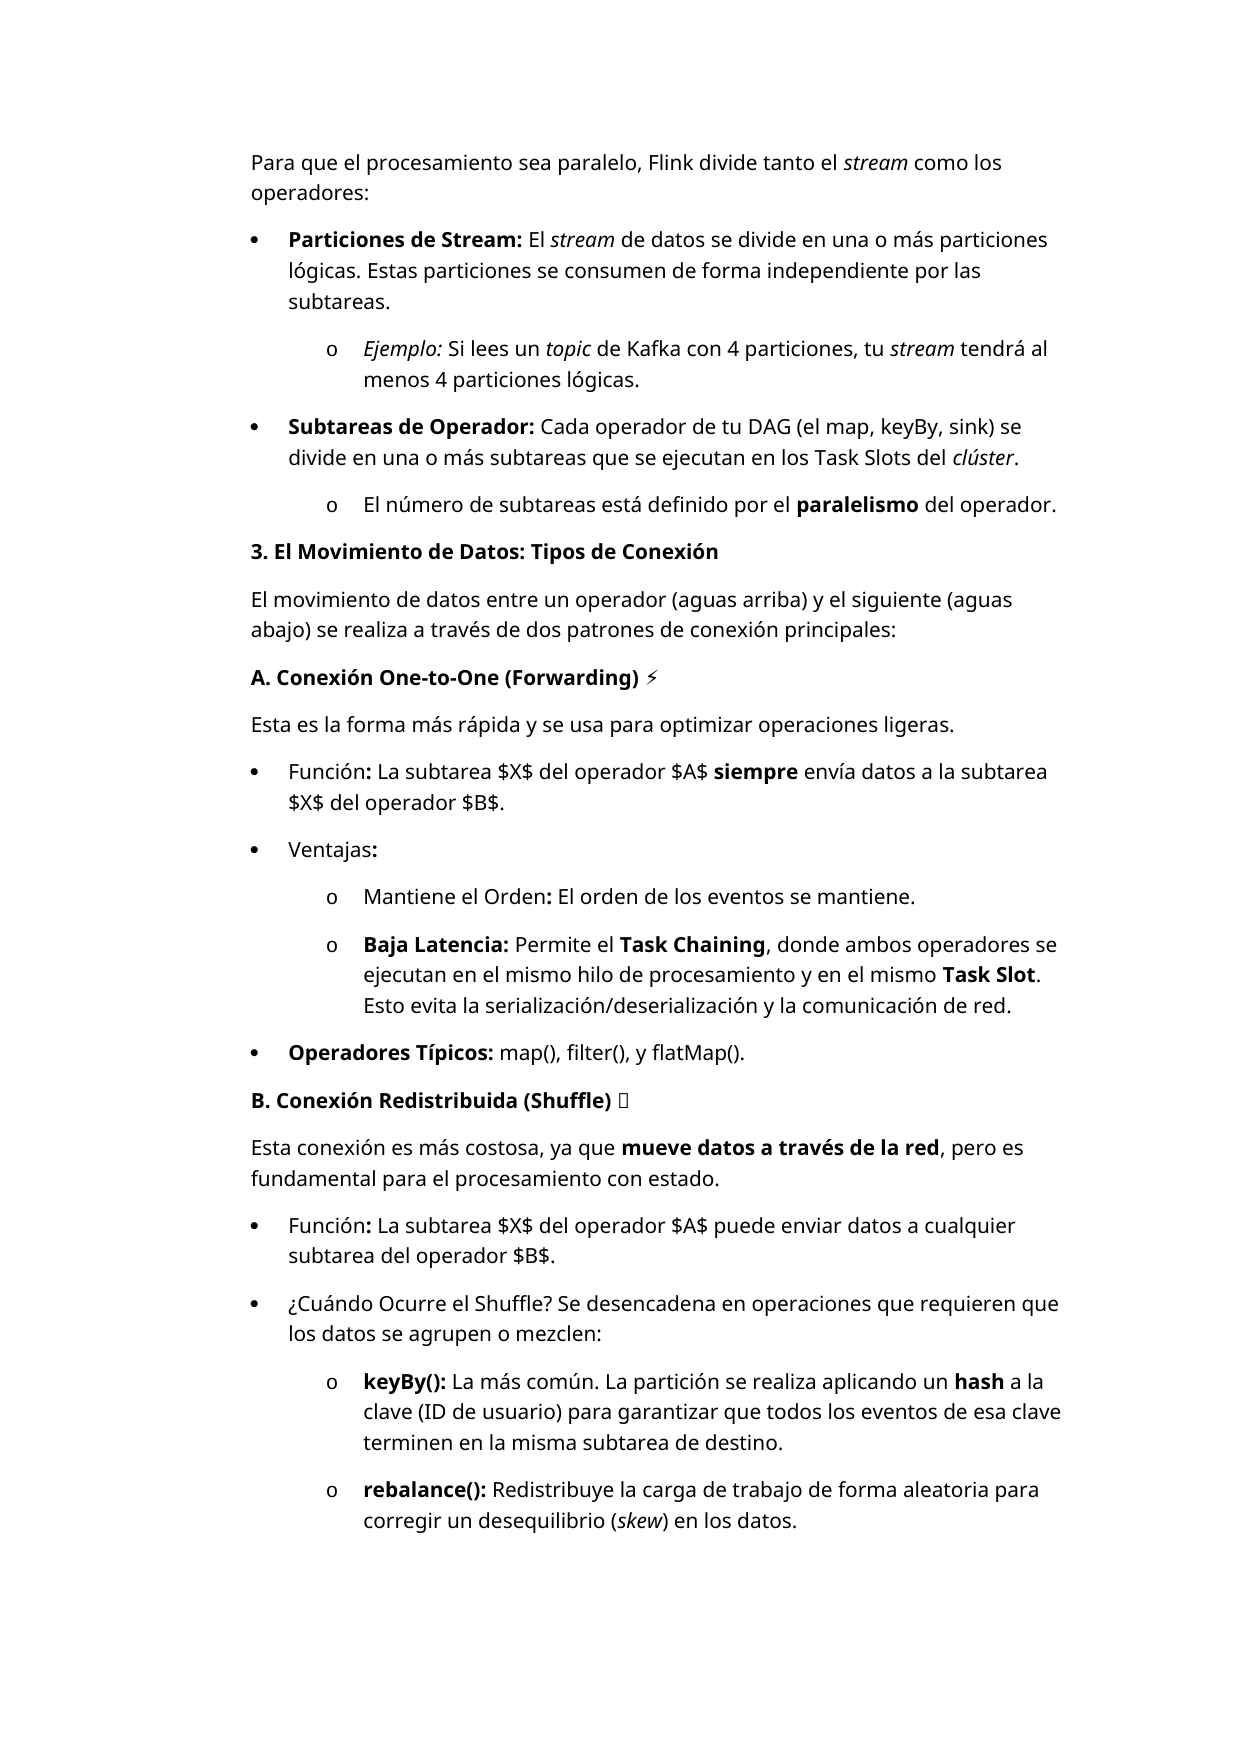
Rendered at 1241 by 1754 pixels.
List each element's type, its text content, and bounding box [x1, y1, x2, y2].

text Esta conexión es más costosa, ya que mueve datos a través de la red, pero es fundamental para el procesamiento con estado. [251, 1133, 1063, 1192]
list Ejemplo: Si lees un topic de Kafka con 4 particiones, tu stream tendrá al menos 4 particiones lógicas. [326, 334, 1063, 393]
list Función: La subtarea $X$ del operador $A$ puede enviar datos a cualquier subtarea del operador $B$. [251, 1211, 1063, 1270]
text 3. El Movimiento de Datos: Tipos de Conexión [251, 537, 1063, 566]
list Mantiene el Orden: El orden de los eventos se mantiene. [326, 882, 1063, 911]
text Esta es la forma más rápida y se usa para optimizar operaciones ligeras. [251, 710, 1063, 738]
list Subtareas de Operador: Cada operador de tu DAG (el map, keyBy, sink) se divide en una o más subtareas que se ejecutan en los Task Slots del clúster. [251, 412, 1063, 471]
text El movimiento de datos entre un operador (aguas arriba) y el siguiente (aguas abajo) se realiza a través de dos patrones de conexión principales: [251, 585, 1063, 644]
list Operadores Típicos: map(), filter(), y flatMap(). [251, 1038, 1063, 1067]
text A. Conexión One-to-One (Forwarding) ⚡ [251, 663, 1063, 691]
text B. Conexión Redistribuida (Shuffle) 🌐 [251, 1086, 1063, 1114]
list Función: La subtarea $X$ del operador $A$ siempre envía datos a la subtarea $X$ del operador $B$. [251, 757, 1063, 816]
list keyBy(): La más común. La partición se realiza aplicando un hash a la clave (ID de usuario) para garantizar que todos los eventos de esa clave terminen en la misma subtarea de destino. [326, 1367, 1063, 1457]
list Ventajas: [251, 835, 1063, 863]
list ¿Cuándo Ocurre el Shuffle? Se desencadena en operaciones que requieren que los datos se agrupen o mezclen: [251, 1289, 1063, 1348]
list rebalance(): Redistribuye la carga de trabajo de forma aleatoria para corregir un desequilibrio (skew) en los datos. [326, 1475, 1063, 1534]
list Particiones de Stream: El stream de datos se divide en una o más particiones lógicas. Estas particiones se consumen de forma independiente por las subtareas. [251, 226, 1063, 315]
list El número de subtareas está definido por el paralelismo del operador. [326, 490, 1063, 518]
text Para que el procesamiento sea paralelo, Flink divide tanto el stream como los operadores: [251, 148, 1063, 207]
list Baja Latencia: Permite el Task Chaining, donde ambos operadores se ejecutan en el mismo hilo de procesamiento y en el mismo Task Slot. Esto evita la serialización/deserialización y la comunicación de red. [326, 930, 1063, 1019]
